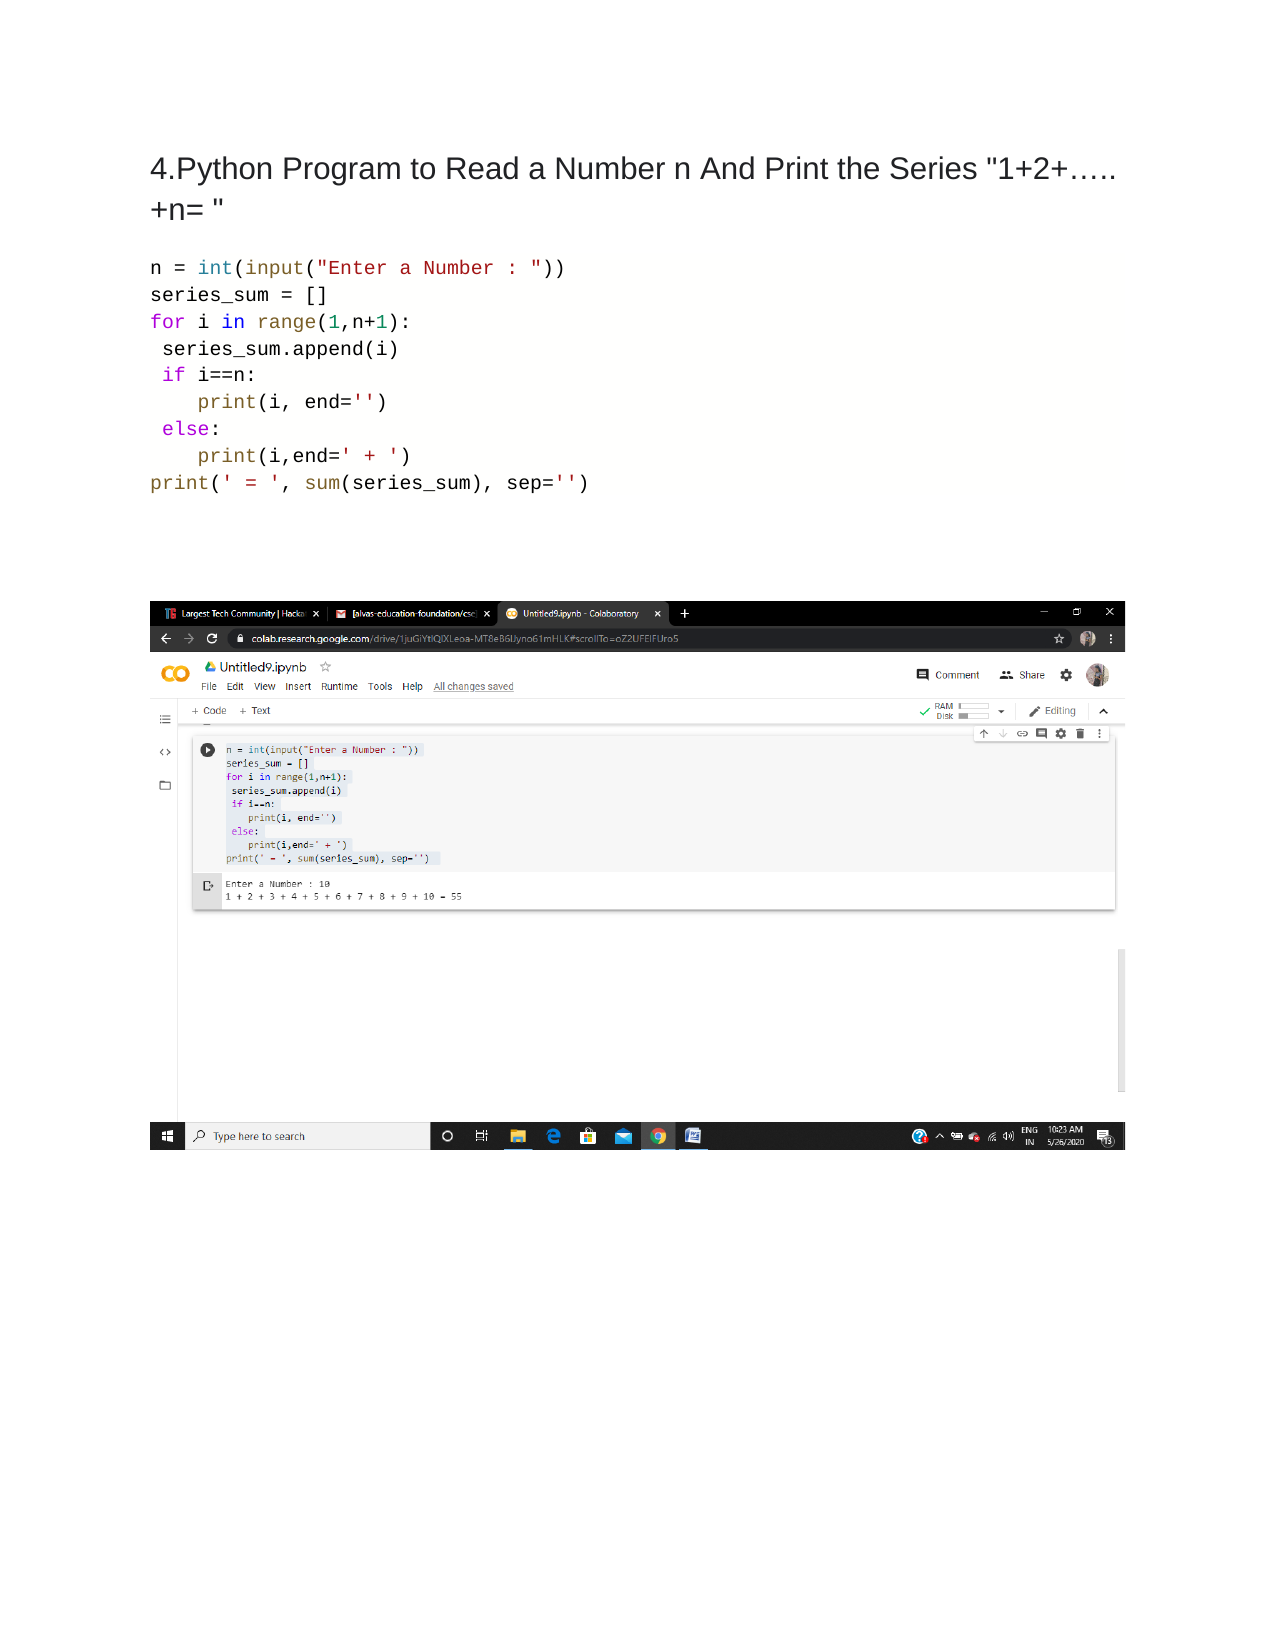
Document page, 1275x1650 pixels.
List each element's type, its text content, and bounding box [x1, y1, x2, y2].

text print(i, end='') [150, 388, 1125, 414]
text series_sum.append(i) [150, 334, 1125, 361]
picture [150, 601, 1125, 1150]
text print(' = ', sum(series_sum), sep='') [150, 468, 1125, 495]
text series_sum = [] [150, 280, 1125, 307]
text n = int(input("Enter a Number : ")) [150, 253, 1125, 280]
text print(i,end=' + ') [150, 441, 1125, 468]
text if i==n: [150, 361, 1125, 388]
text for i in range(1,n+1): [150, 307, 1125, 334]
text else: [150, 414, 1125, 441]
text 4.Python Program to Read a Number n And Print the Series "1+2+…..+n= " [150, 150, 1125, 227]
